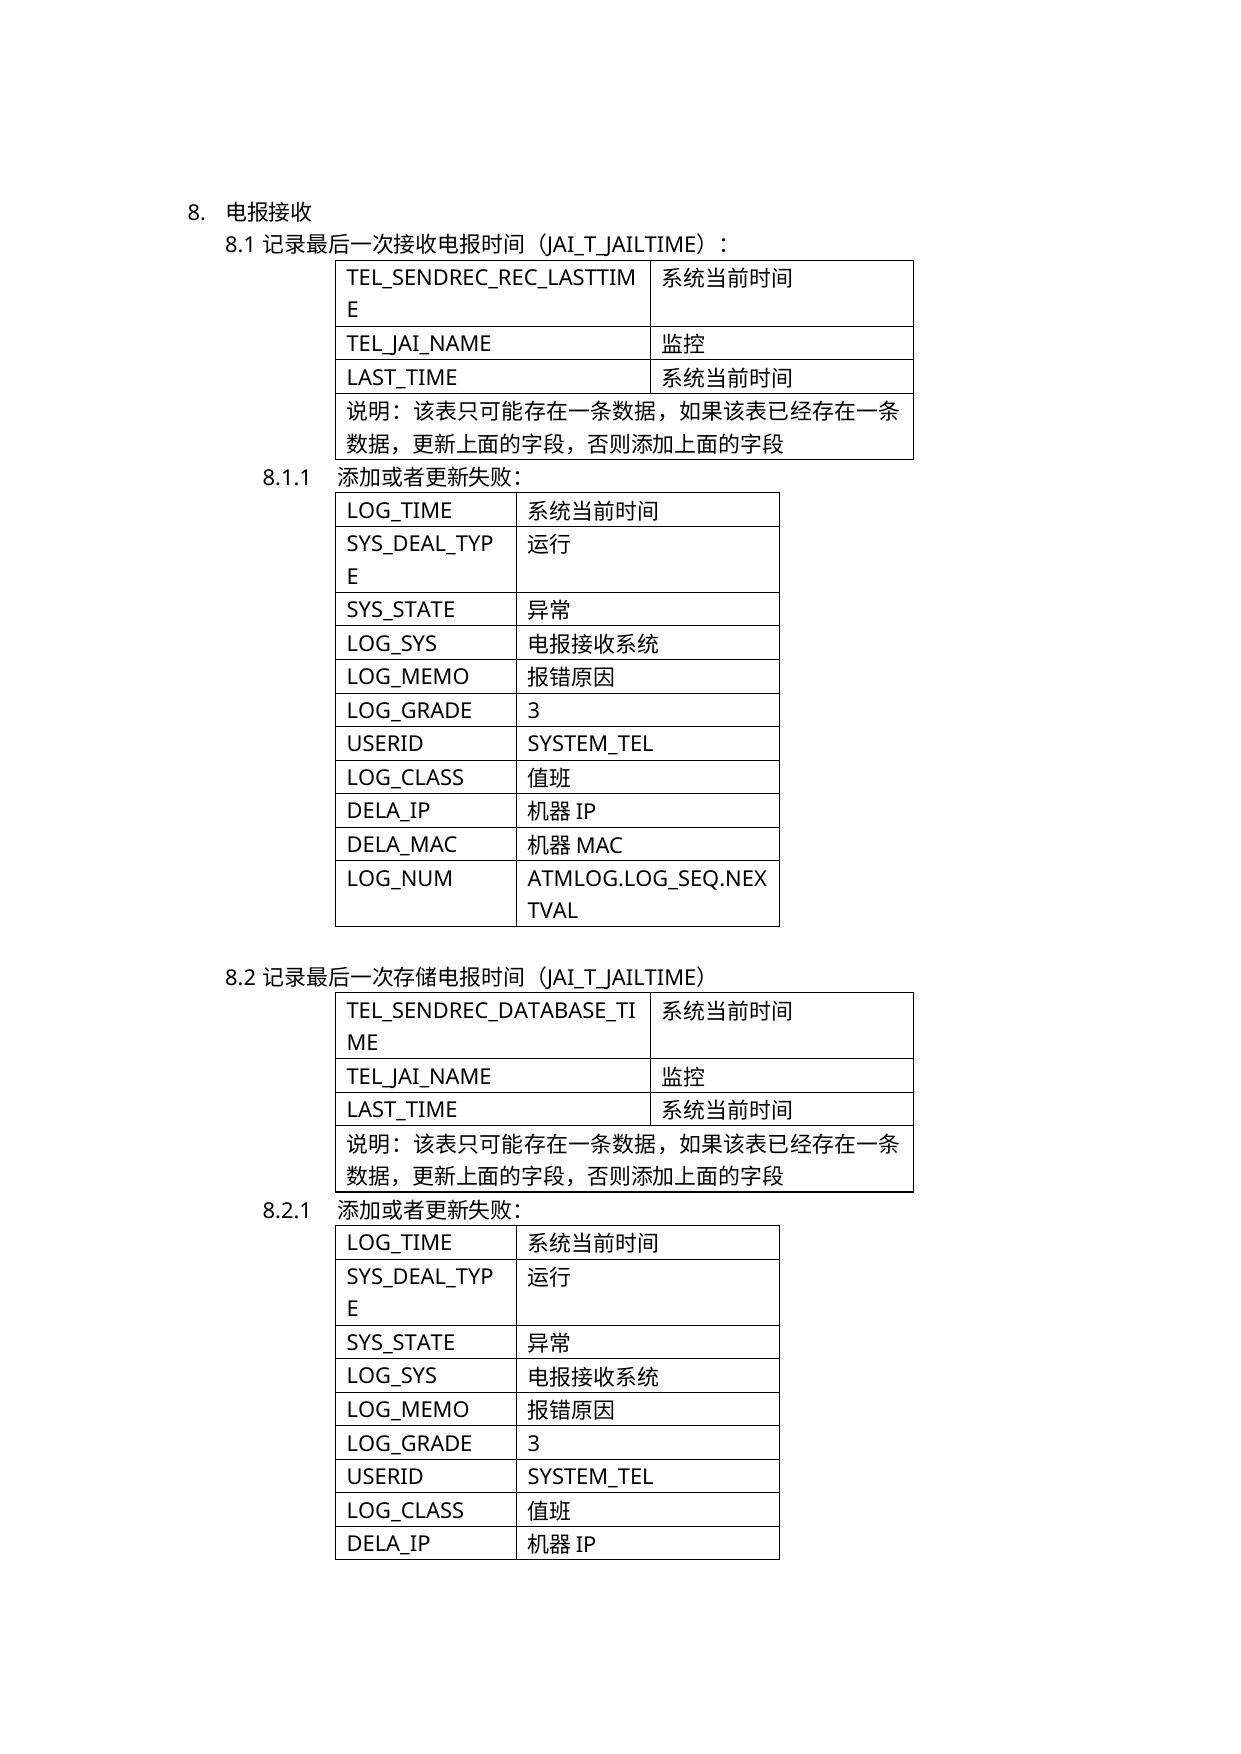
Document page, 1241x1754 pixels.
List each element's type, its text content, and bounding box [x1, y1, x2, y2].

table_cell USERID [336, 727, 516, 759]
table_cell 值班 [517, 761, 779, 793]
table_cell LOG_MEMO [336, 660, 516, 692]
list 记录最后一次存储电报时间（JAI_T_JAILTIME） [225, 960, 1053, 992]
table_cell 机器IP [517, 1527, 779, 1559]
table_cell SYSTEM_TEL [517, 727, 779, 759]
table_cell 系统当前时间 [651, 1093, 913, 1125]
table_header TEL_SENDREC_DATABASE_TIME [336, 993, 650, 1058]
table_header LOG_TIME [336, 1226, 516, 1258]
table_cell DELA_IP [336, 794, 516, 827]
table_cell 机器MAC [517, 828, 779, 860]
table_cell 电报接收系统 [517, 1359, 779, 1392]
list 记录最后一次接收电报时间（JAI_T_JAILTIME）： [225, 227, 1053, 259]
list 电报接收 [187, 194, 1053, 227]
table_cell LAST_TIME [336, 1093, 650, 1125]
table_cell SYS_STATE [336, 593, 516, 625]
table_cell 值班 [517, 1493, 779, 1526]
table_cell LOG_GRADE [336, 694, 516, 726]
table_cell LOG_SYS [336, 626, 516, 659]
table_header 系统当前时间 [517, 493, 779, 526]
list 添加或者更新失败： [262, 1192, 1053, 1225]
table_cell LAST_TIME [336, 360, 650, 393]
table_cell 异常 [517, 1326, 779, 1358]
table_cell 3 [517, 1426, 779, 1459]
table_cell 系统当前时间 [651, 360, 913, 393]
table_header LOG_TIME [336, 493, 516, 526]
table_cell SYS_STATE [336, 1326, 516, 1358]
table_cell LOG_SYS [336, 1359, 516, 1392]
table_cell 监控 [651, 1059, 913, 1092]
table_cell DELA_MAC [336, 828, 516, 860]
table_cell TEL_JAI_NAME [336, 327, 650, 359]
table_cell SYS_DEAL_TYPE [336, 1260, 516, 1324]
table_cell LOG_CLASS [336, 1493, 516, 1526]
table_cell 异常 [517, 593, 779, 625]
table_cell 运行 [517, 527, 779, 592]
table_cell LOG_GRADE [336, 1426, 516, 1459]
table_cell LOG_NUM [336, 861, 516, 926]
table_cell DELA_IP [336, 1527, 516, 1559]
table_cell 3 [517, 694, 779, 726]
table_header TEL_SENDREC_REC_LASTTIME [336, 261, 650, 326]
table_cell 报错原因 [517, 660, 779, 692]
table_header 系统当前时间 [517, 1226, 779, 1258]
table_cell LOG_CLASS [336, 761, 516, 793]
table_cell SYSTEM_TEL [517, 1460, 779, 1492]
table_cell 报错原因 [517, 1393, 779, 1425]
table_cell TEL_JAI_NAME [336, 1059, 650, 1092]
table_cell 运行 [517, 1260, 779, 1324]
table_header 系统当前时间 [651, 261, 913, 326]
table_cell SYS_DEAL_TYPE [336, 527, 516, 592]
table_cell USERID [336, 1460, 516, 1492]
table_cell 机器IP [517, 794, 779, 827]
table_cell 说明：该表只可能存在一条数据，如果该表已经存在一条数据，更新上面的字段，否则添加上面的字段 [336, 1126, 913, 1191]
table_cell 监控 [651, 327, 913, 359]
table_cell ATMLOG.LOG_SEQ.NEXTVAL [517, 861, 779, 926]
table_cell 电报接收系统 [517, 626, 779, 659]
table_cell 说明：该表只可能存在一条数据，如果该表已经存在一条数据，更新上面的字段，否则添加上面的字段 [336, 394, 913, 459]
table_header 系统当前时间 [651, 993, 913, 1058]
list 添加或者更新失败： [262, 460, 1053, 492]
table_cell LOG_MEMO [336, 1393, 516, 1425]
